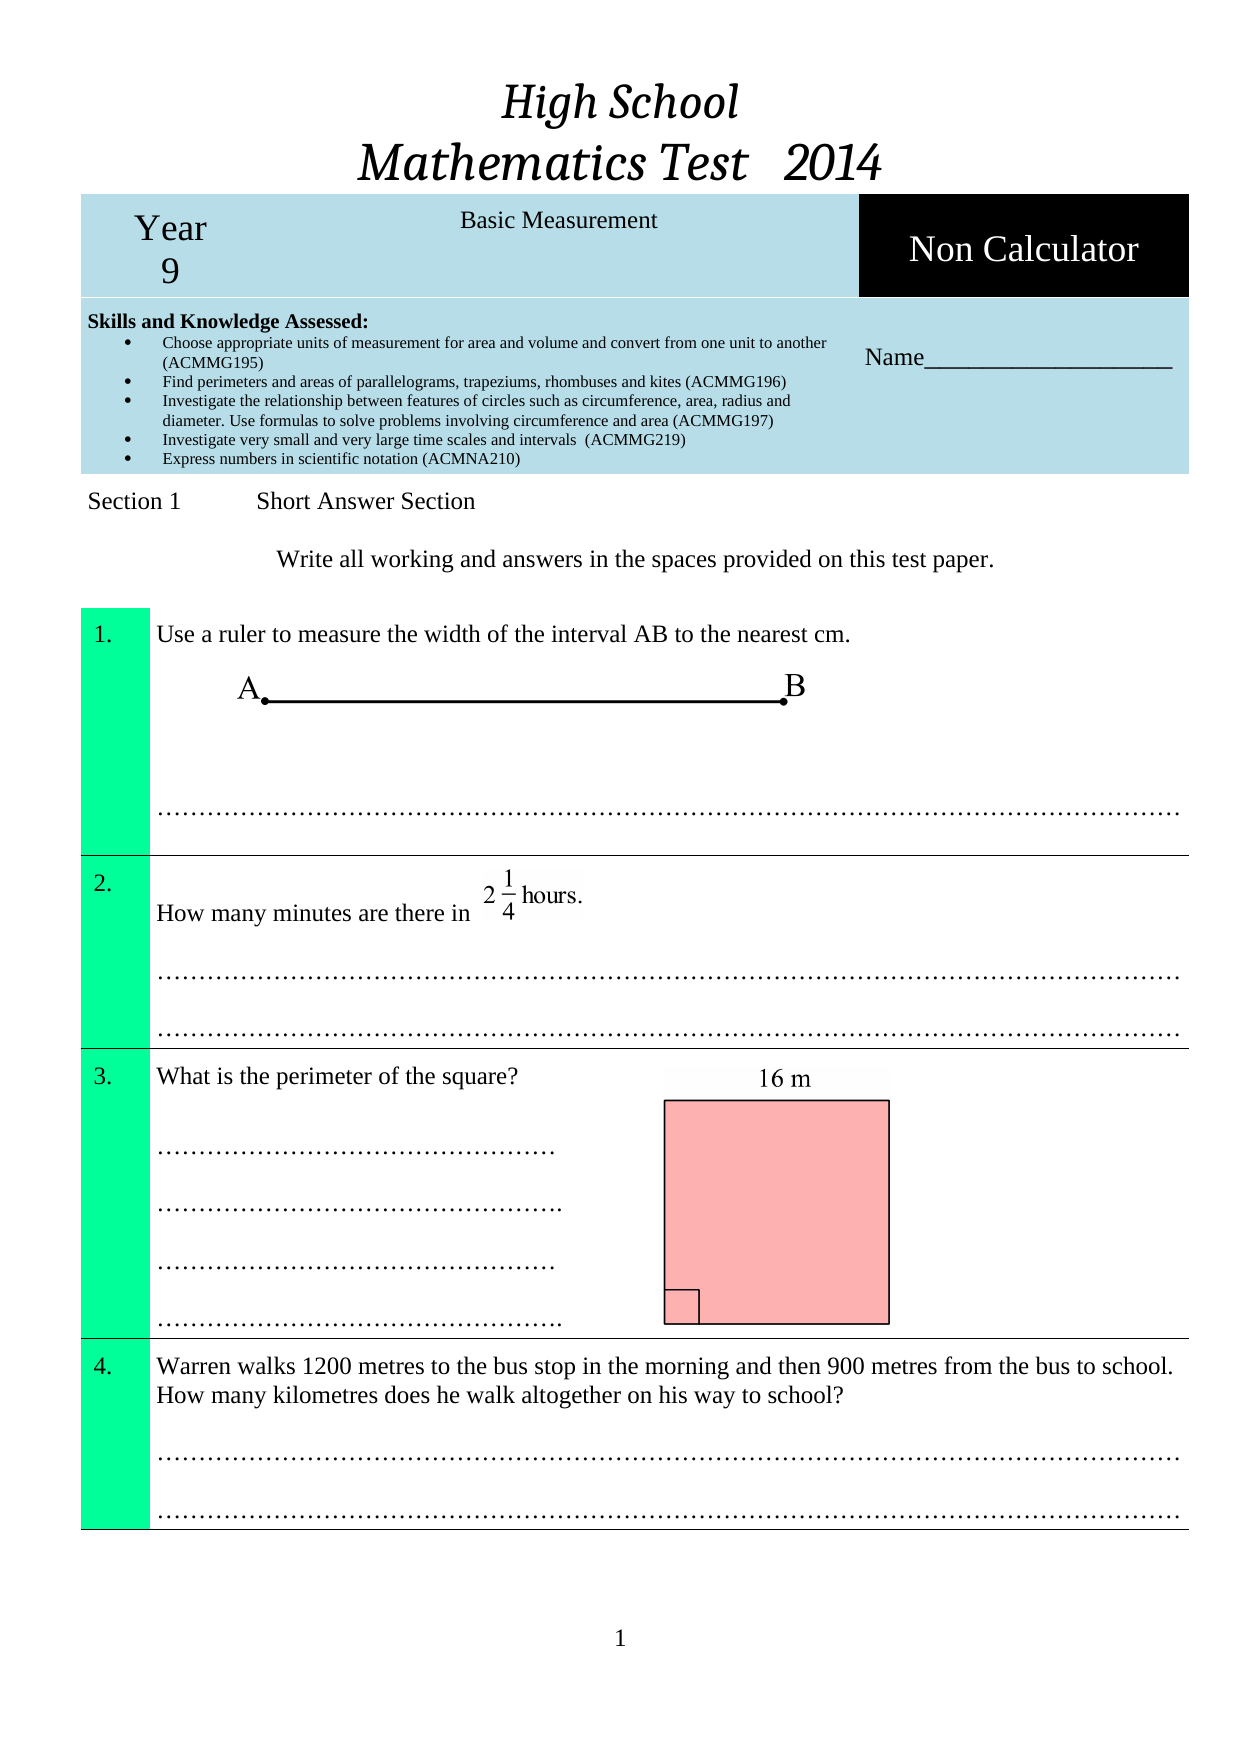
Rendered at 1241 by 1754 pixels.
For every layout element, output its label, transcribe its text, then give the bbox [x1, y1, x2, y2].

table_cell Warren walks 1200 metres to the bus stop in the morning and then 900 metres from the bus to school. How many kilometres does he walk altogether on his way to school? …………………………………………………………………………………………………………… …………………………………………………………………………………………………………… [150, 1339, 1189, 1529]
table_cell Name_________________ [859, 298, 1189, 474]
table_cell Use a ruler to measure the width of the interval AB to the nearest cm. …………………………………………………………………………………………………………… [150, 608, 1189, 855]
table_header Non Calculator [859, 194, 1189, 297]
table_cell Write all working and answers in the spaces provided on this test paper. [81, 533, 1189, 608]
picture [482, 868, 584, 922]
table_cell [81, 1339, 150, 1529]
table_cell [81, 608, 150, 855]
table_cell [81, 1049, 150, 1338]
table_cell Section 1 Short Answer Section [81, 474, 1189, 532]
table_header Year 9 [81, 194, 259, 297]
table_cell Skills and Knowledge Assessed: Choose appropriate units of measurement for area and volume and convert from one unit to another (ACMMG195) Find perimeters and areas of parallelograms, trapeziums, rhombuses and kites (ACMMG196) Investigate the relationship between features of circles such as circumference, area, radius and diameter. Use formulas to solve problems involving circumference and area (ACMMG197) Investigate very small and very large time scales and intervals (ACMMG219) Express numbers in scientific notation (ACMNA210) [81, 298, 859, 474]
table_header [259, 194, 859, 297]
table_cell What is the perimeter of the square? ………………………………………… …………………………………………. ………………………………………… …………………………………………. [150, 1049, 1189, 1338]
picture [234, 671, 807, 708]
picture [662, 1067, 891, 1326]
table_cell How many minutes are there in …………………………………………………………………………………………………………… …………………………………………………………………………………………………………… [150, 856, 1189, 1048]
table_cell [81, 856, 150, 1048]
